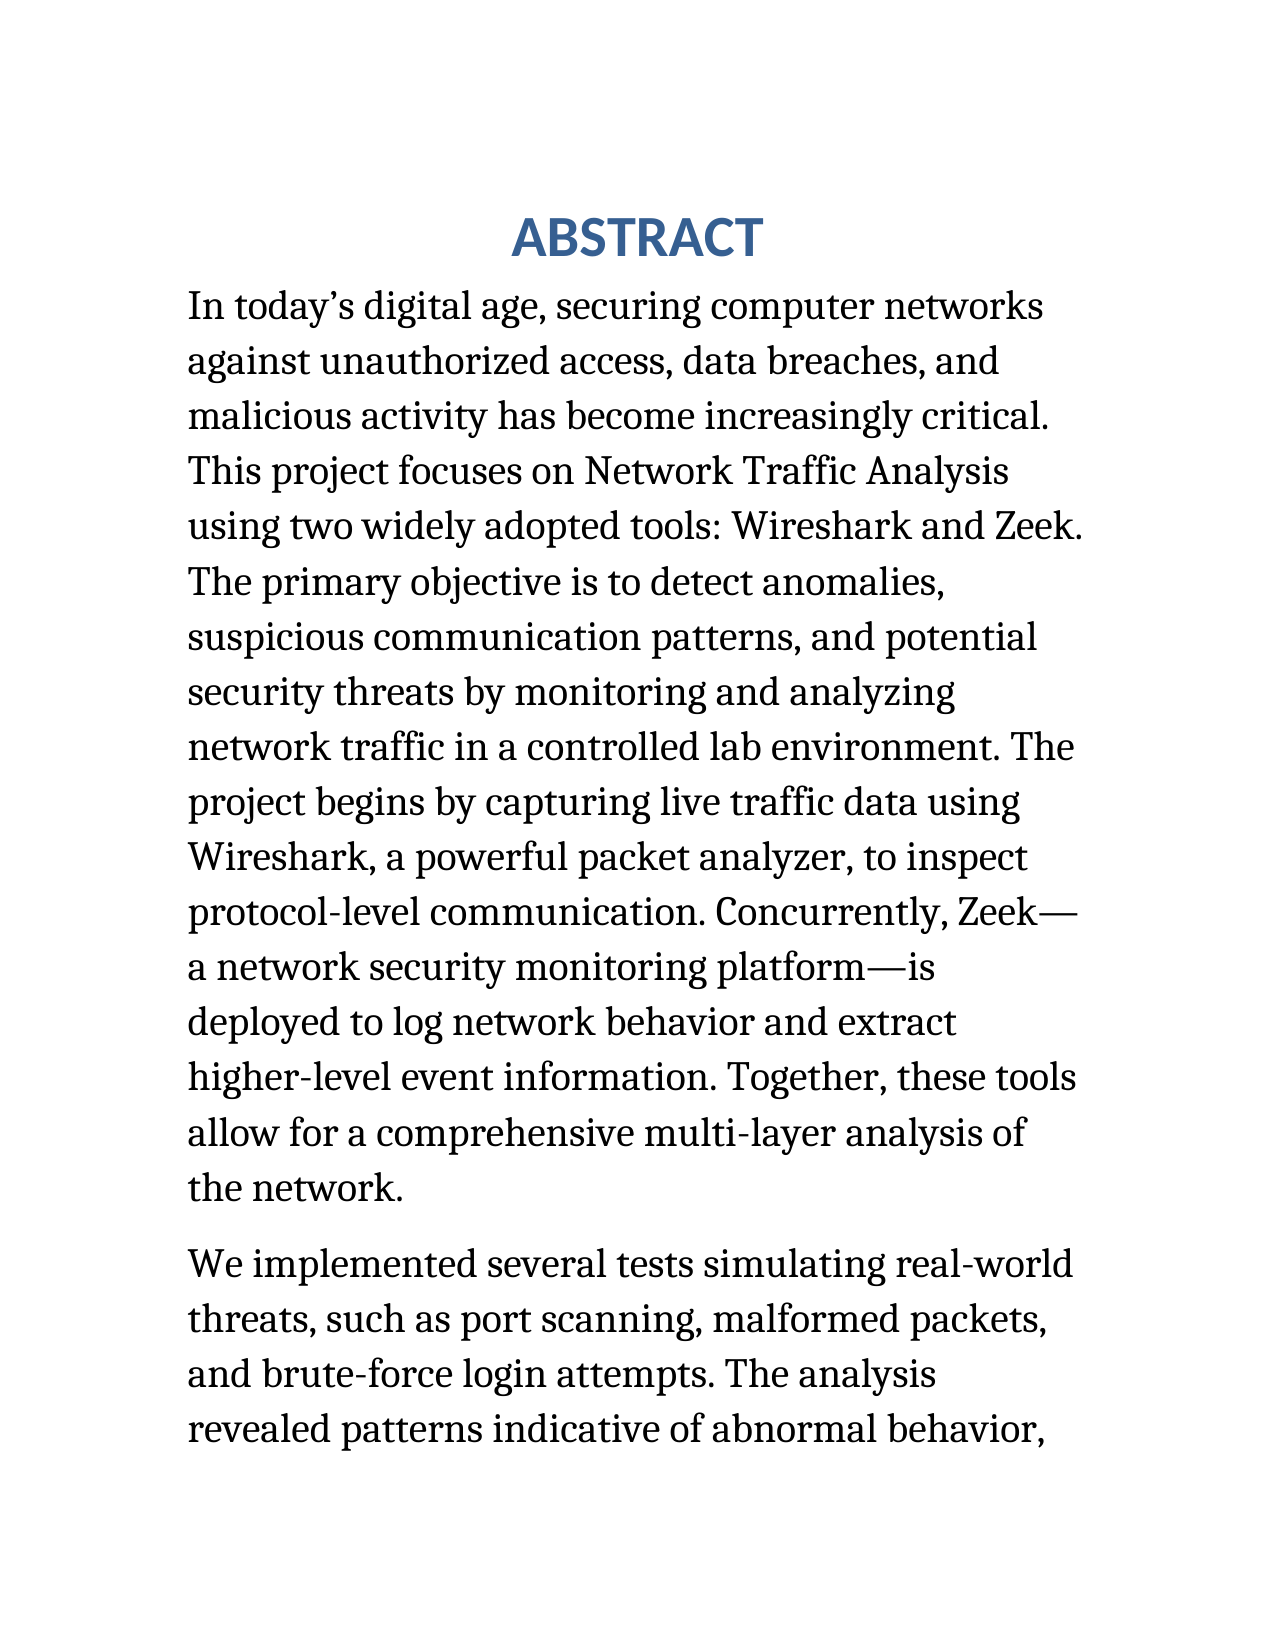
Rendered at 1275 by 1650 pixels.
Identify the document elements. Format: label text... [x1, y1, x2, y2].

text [187, 1239, 1087, 1453]
subtitle ABSTRACT [187, 200, 1087, 271]
text In today’s digital age, securing computer networks against unauthorized access, data breaches, and malicious activity has become increasingly critical. This project focuses on Network Traffic Analysis using two widely adopted tools: Wireshark and Zeek. The primary objective is to detect anomalies, suspicious communication patterns, and potential security threats by monitoring and analyzing network traffic in a controlled lab environment. The project begins by capturing live traffic data using Wireshark, a powerful packet analyzer, to inspect protocol-level communication. Concurrently, Zeek—a network security monitoring platform—is deployed to log network behavior and extract higher-level event information. Together, these tools allow for a comprehensive multi-layer analysis of the network. [187, 282, 1087, 1211]
